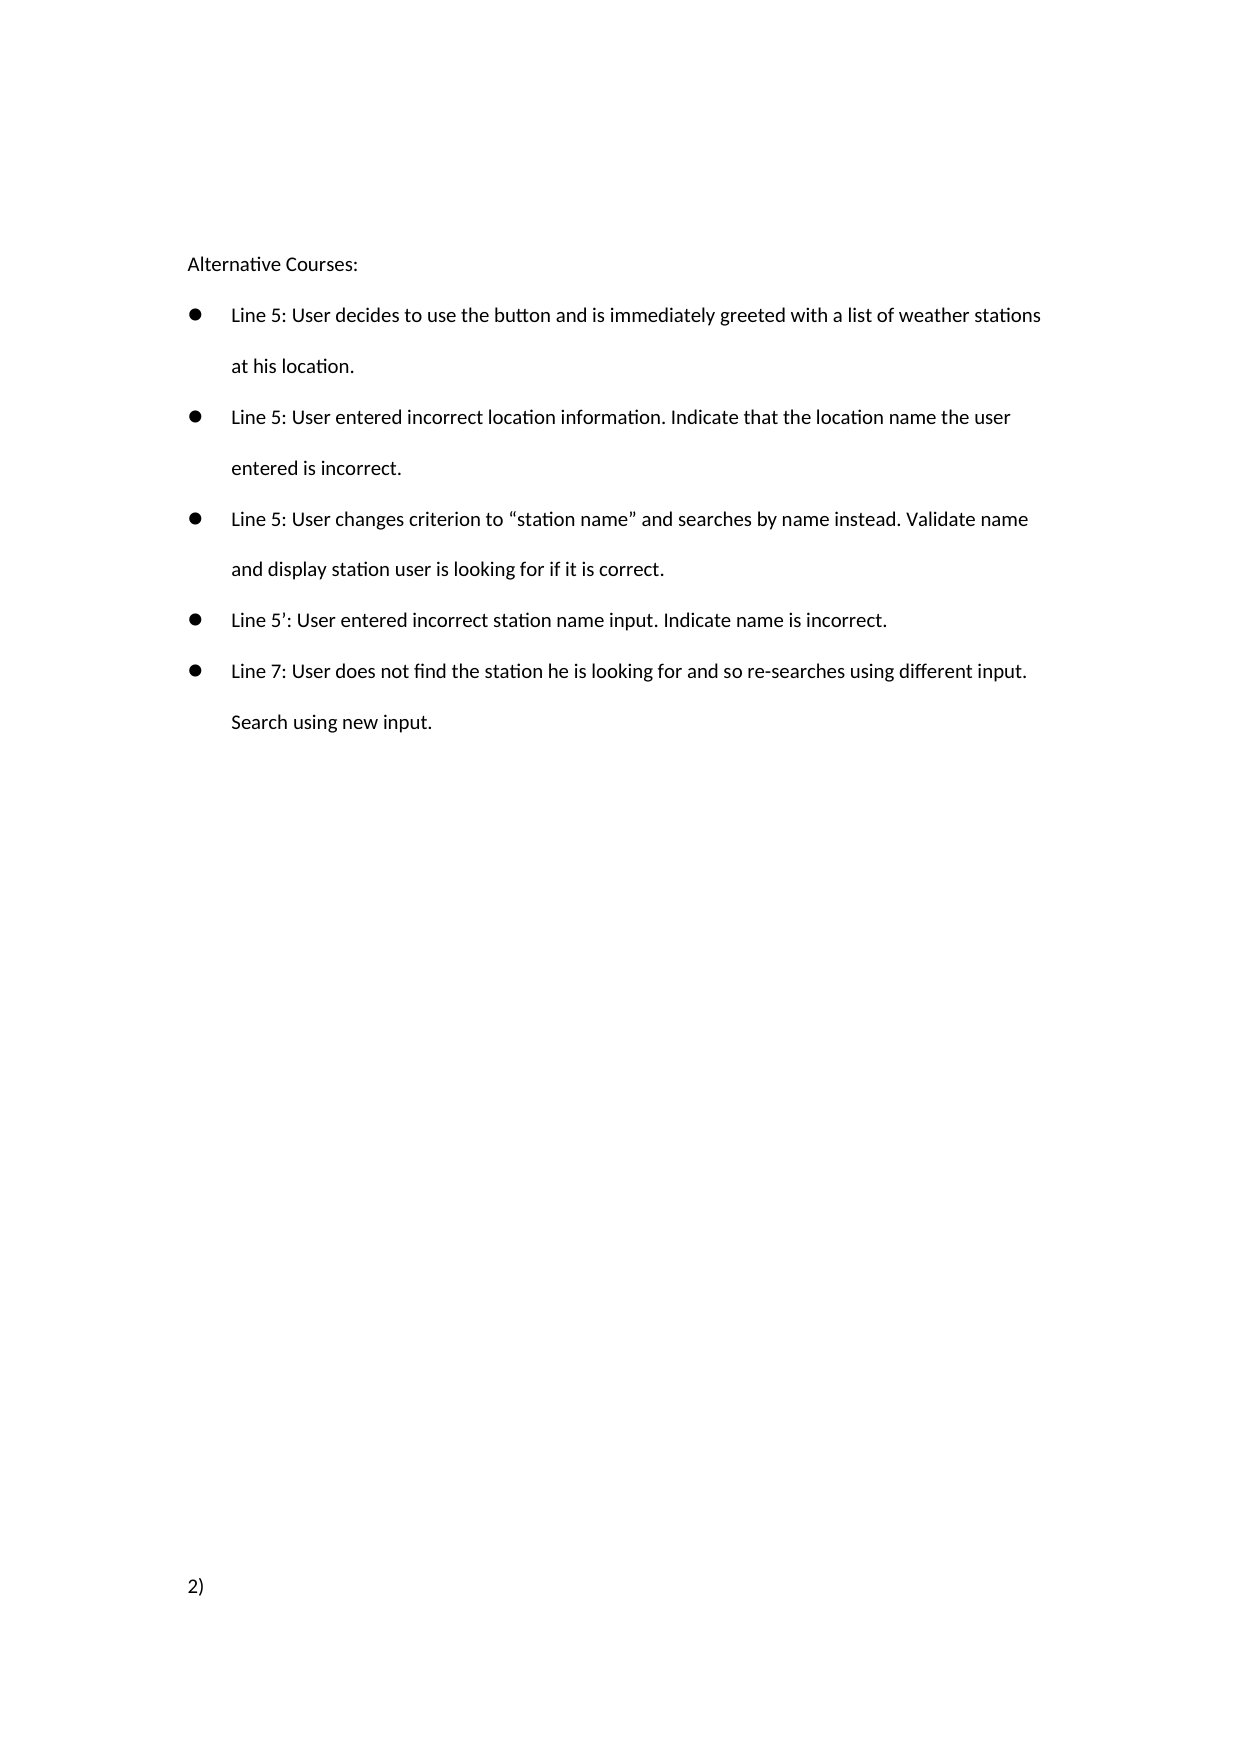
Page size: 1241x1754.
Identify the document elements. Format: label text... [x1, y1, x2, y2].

list 2) [187, 1573, 1053, 1599]
list Line 5’: User entered incorrect station name input. Indicate name is incorrect. [187, 607, 1053, 633]
list Line 5: User decides to use the button and is immediately greeted with a list of weather stations at his location. [187, 302, 1053, 379]
list Line 5: User entered incorrect location information. Indicate that the location name the user entered is incorrect. [187, 404, 1053, 480]
text Alternative Courses: [187, 252, 1053, 277]
list Line 5: User changes criterion to “station name” and searches by name instead. Validate name and display station user is looking for if it is correct. [187, 506, 1053, 582]
list Line 7: User does not find the station he is looking for and so re-searches using different input. Search using new input. [187, 658, 1053, 734]
